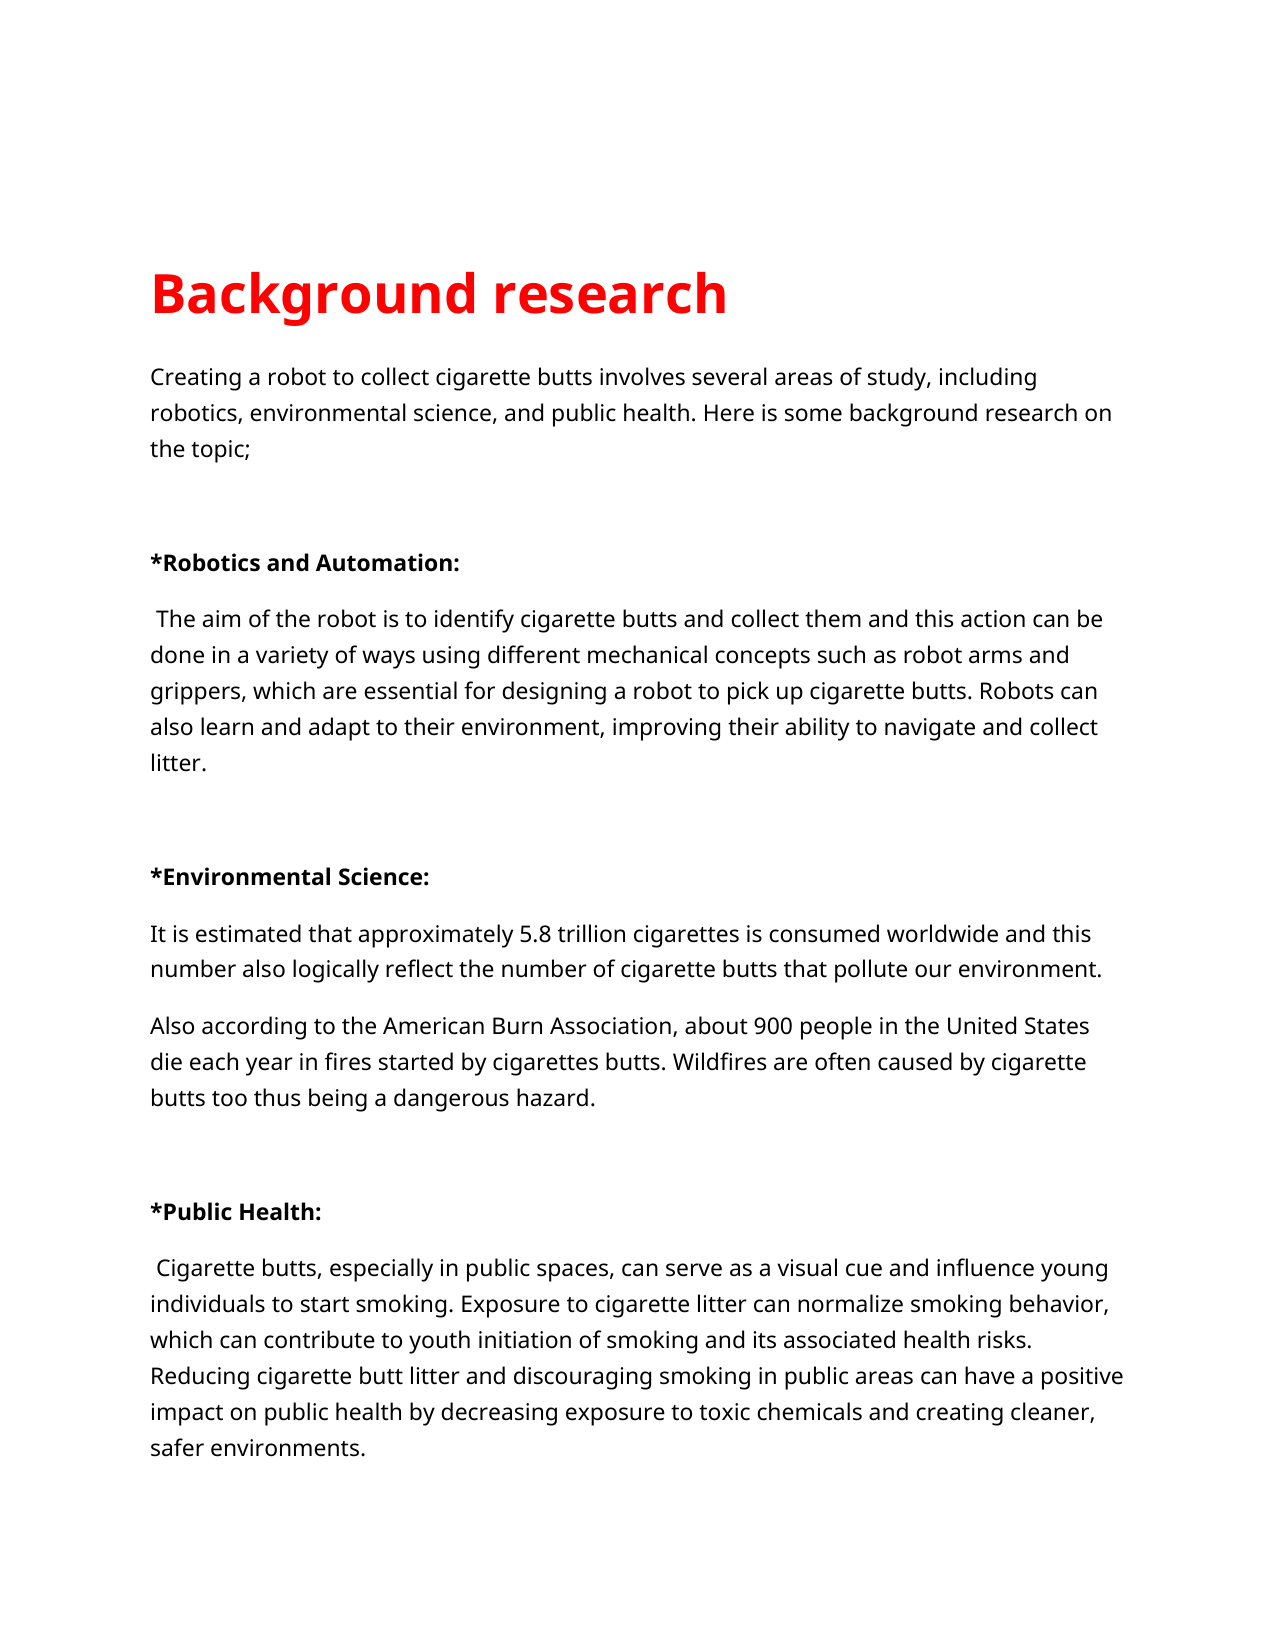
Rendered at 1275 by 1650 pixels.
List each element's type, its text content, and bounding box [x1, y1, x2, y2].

text *Public Health: [150, 1196, 1125, 1227]
text Background research [150, 256, 1125, 329]
text *Robotics and Automation: [150, 547, 1125, 578]
text The aim of the robot is to identify cigarette butts and collect them and this action can be done in a variety of ways using different mechanical concepts such as robot arms and grippers, which are essential for designing a robot to pick up cigarette butts. Robots can also learn and adapt to their environment, improving their ability to navigate and collect litter. [150, 603, 1125, 778]
text Also according to the American Burn Association, about 900 people in the United States die each year in fires started by cigarettes butts. Wildfires are often caused by cigarette butts too thus being a dangerous hazard. [150, 1010, 1125, 1113]
text It is estimated that approximately 5.8 trillion cigarettes is consumed worldwide and this number also logically reflect the number of cigarette butts that pollute our environment. [150, 917, 1125, 985]
text Cigarette butts, especially in public spaces, can serve as a visual cue and influence young individuals to start smoking. Exposure to cigarette litter can normalize smoking behavior, which can contribute to youth initiation of smoking and its associated health risks. Reducing cigarette butt litter and discouraging smoking in public areas can have a positive impact on public health by decreasing exposure to toxic chemicals and creating cleaner, safer environments. [150, 1252, 1125, 1463]
text Creating a robot to collect cigarette butts involves several areas of study, including robotics, environmental science, and public health. Here is some background research on the topic; [150, 361, 1125, 464]
text *Environmental Science: [150, 861, 1125, 892]
